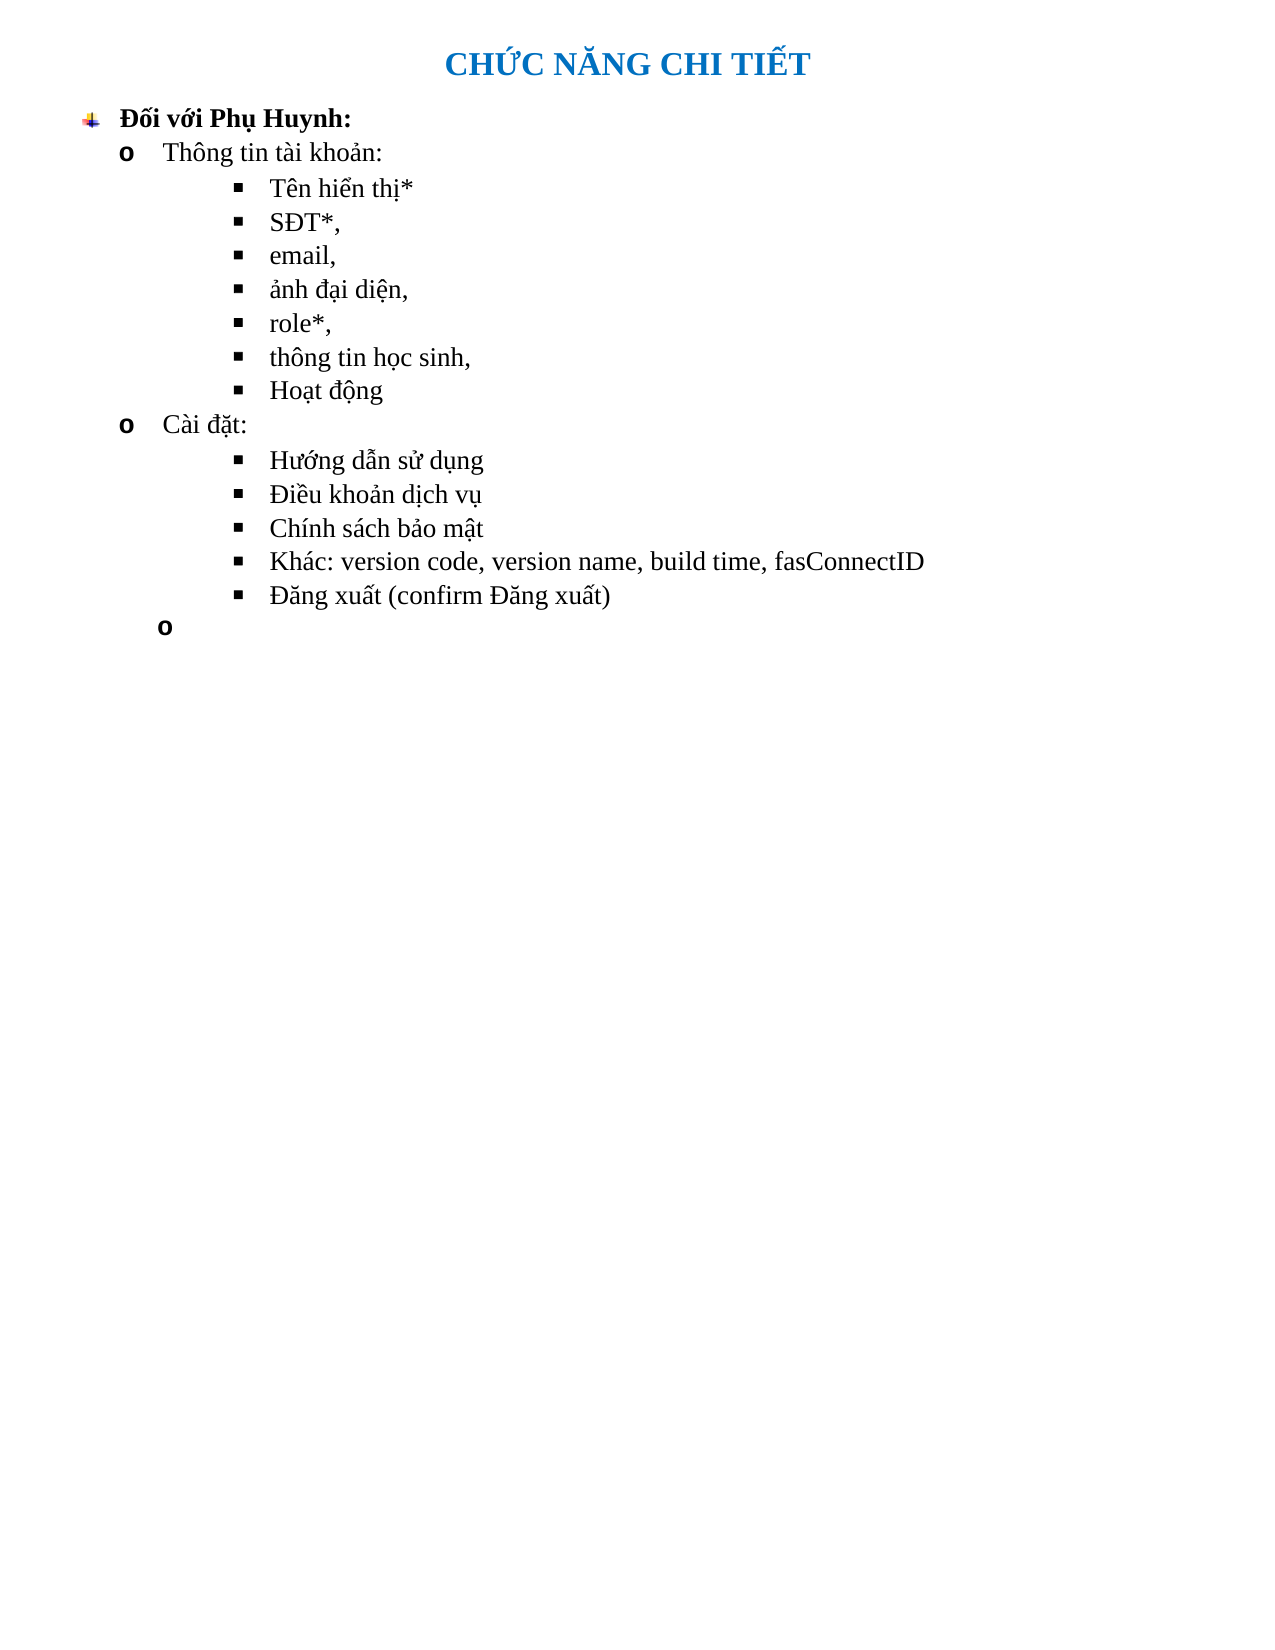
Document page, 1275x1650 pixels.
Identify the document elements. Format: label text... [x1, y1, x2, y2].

list Hoạt động [232, 374, 1211, 406]
list Hướng dẫn sử dụng [232, 444, 1211, 476]
list ảnh đại diện, [232, 273, 1211, 304]
list Đối với Phụ Huynh: [82, 102, 1211, 133]
list Chính sách bảo mật [232, 512, 1211, 543]
list Cài đặt: [118, 408, 1211, 442]
list Đăng xuất (confirm Đăng xuất) [232, 579, 1211, 611]
list Tên hiển thị* [232, 172, 1211, 203]
list SĐT*, [232, 206, 1211, 237]
text CHỨC NĂNG CHI TIẾT [44, 44, 1211, 83]
list email, [232, 239, 1211, 271]
picture [82, 111, 100, 128]
list Khác: version code, version name, build time, fasConnectID [232, 546, 1211, 577]
list role*, [232, 307, 1211, 338]
list Thông tin tài khoản: [118, 136, 1211, 169]
list thông tin học sinh, [232, 341, 1211, 372]
list Điều khoản dịch vụ [232, 478, 1211, 509]
